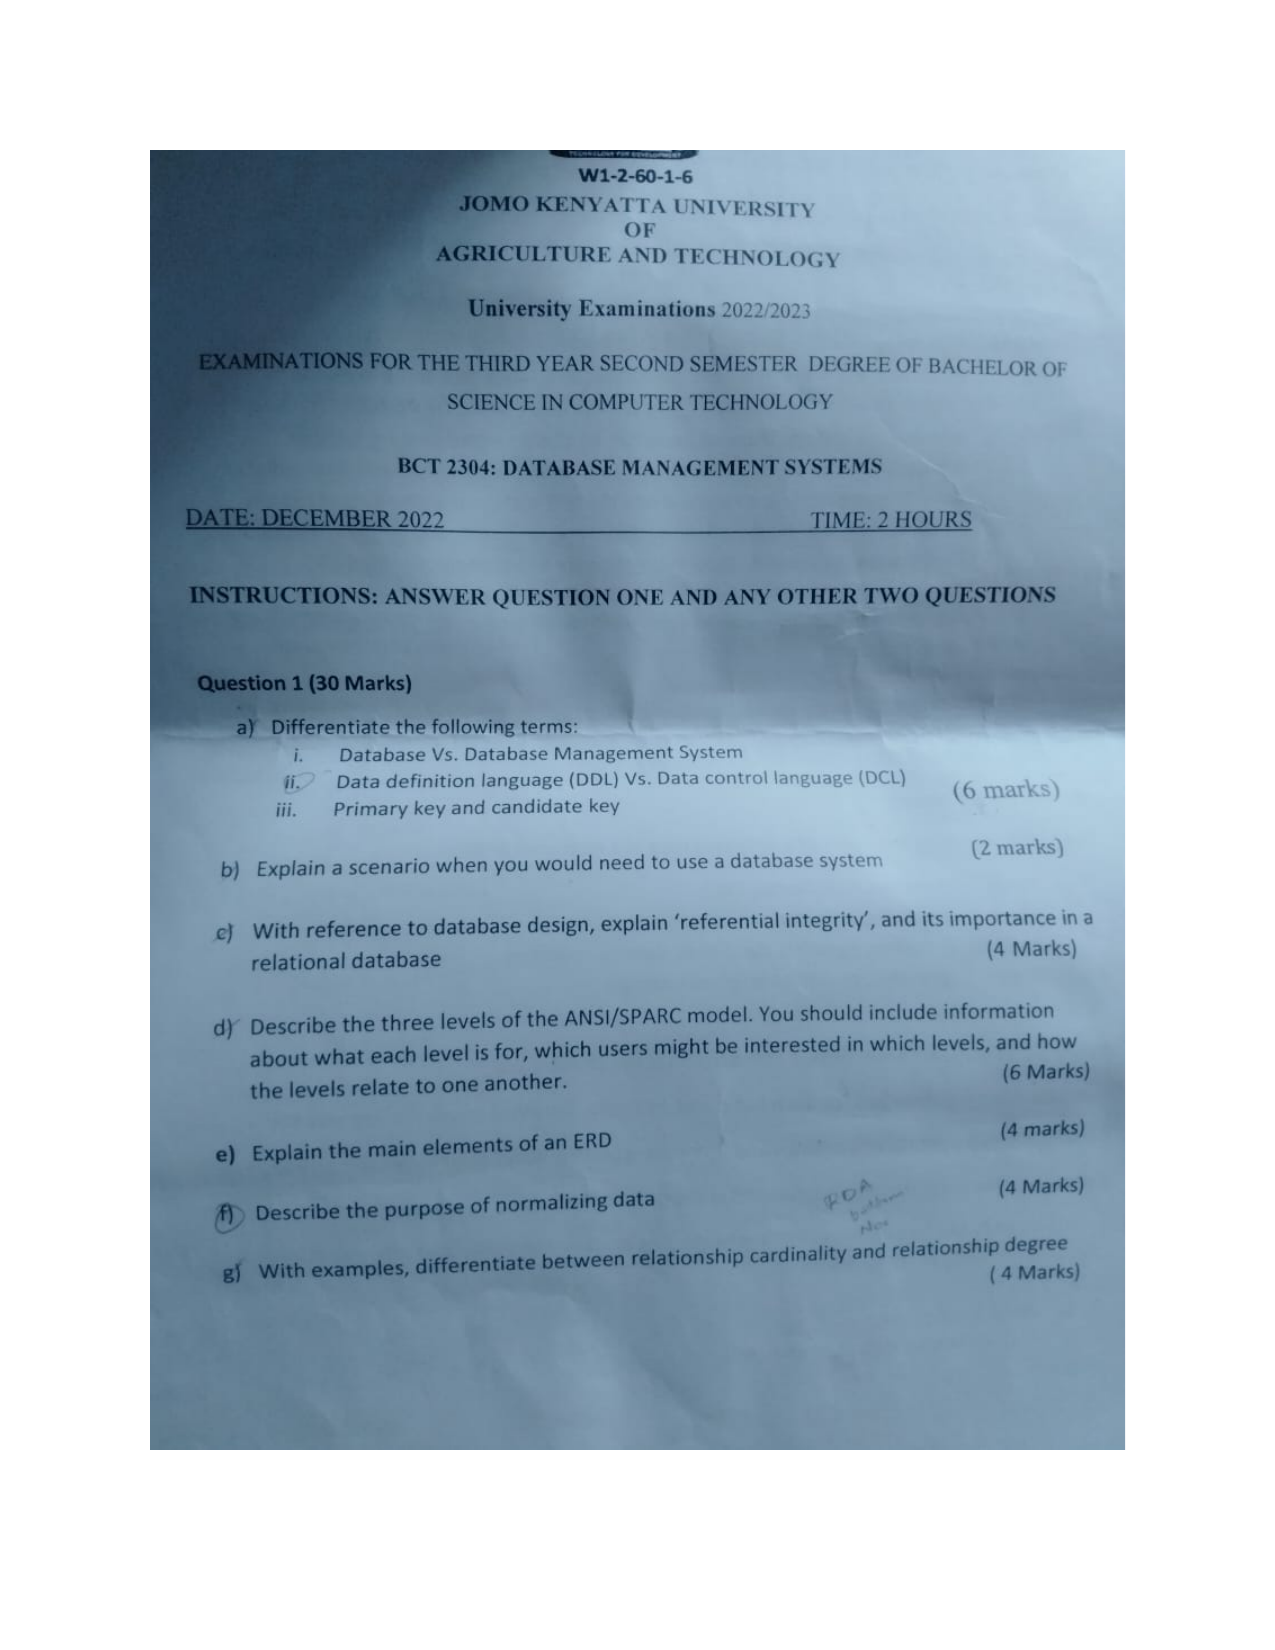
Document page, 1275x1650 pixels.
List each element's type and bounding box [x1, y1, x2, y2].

picture [150, 150, 1125, 1450]
